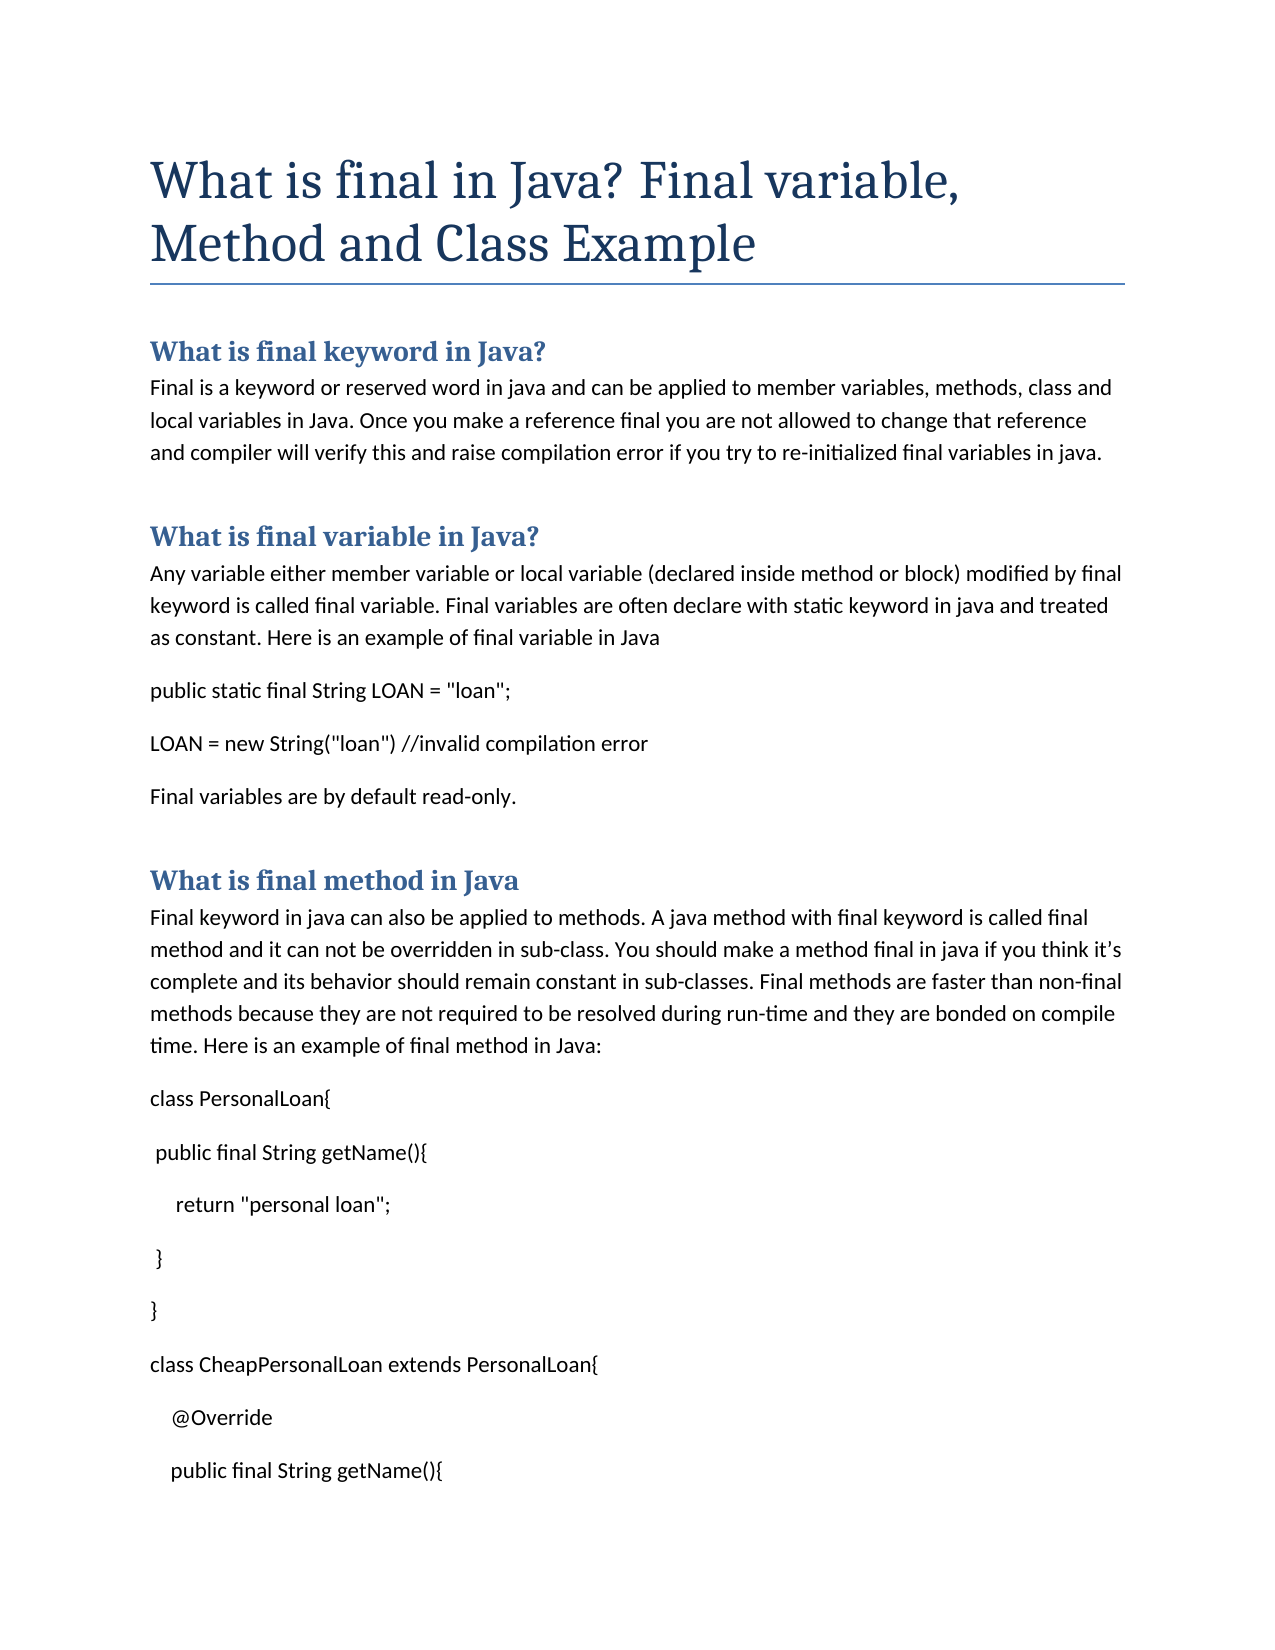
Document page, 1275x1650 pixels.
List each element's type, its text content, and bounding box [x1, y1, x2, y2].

subtitle What is final method in Java [150, 864, 1125, 898]
title What is final in Java? Final variable, Method and Class Example [150, 150, 1125, 283]
text public static final String LOAN = "loan"; [150, 676, 1125, 704]
text LOAN = new String("loan") //invalid compilation error [150, 729, 1125, 757]
text class PersonalLoan{ [150, 1084, 1125, 1113]
text return "personal loan"; [150, 1191, 1125, 1219]
text Any variable either member variable or local variable (declared inside method or block) modified by final keyword is called final variable. Final variables are often declare with static keyword in java and treated as constant. Here is an example of final variable in Java [150, 559, 1125, 651]
text } [150, 1297, 1125, 1325]
text public final String getName(){ [150, 1138, 1125, 1166]
text Final is a keyword or reserved word in java and can be applied to member variables, methods, class and local variables in Java. Once you make a reference final you are not allowed to change that reference and compiler will verify this and raise compilation error if you try to re-initialized final variables in java. [150, 373, 1125, 466]
text class CheapPersonalLoan extends PersonalLoan{ [150, 1350, 1125, 1378]
text } [150, 1244, 1125, 1272]
text @Override [150, 1403, 1125, 1431]
subtitle What is final keyword in Java? [150, 335, 1125, 368]
text Final keyword in java can also be applied to methods. A java method with final keyword is called final method and it can not be overridden in sub-class. You should make a method final in java if you think it’s complete and its behavior should remain constant in sub-classes. Final methods are faster than non-final methods because they are not required to be resolved during run-time and they are bonded on compile time. Here is an example of final method in Java: [150, 903, 1125, 1059]
text Final variables are by default read-only. [150, 782, 1125, 810]
text public final String getName(){ [150, 1456, 1125, 1484]
subtitle What is final variable in Java? [150, 520, 1125, 554]
